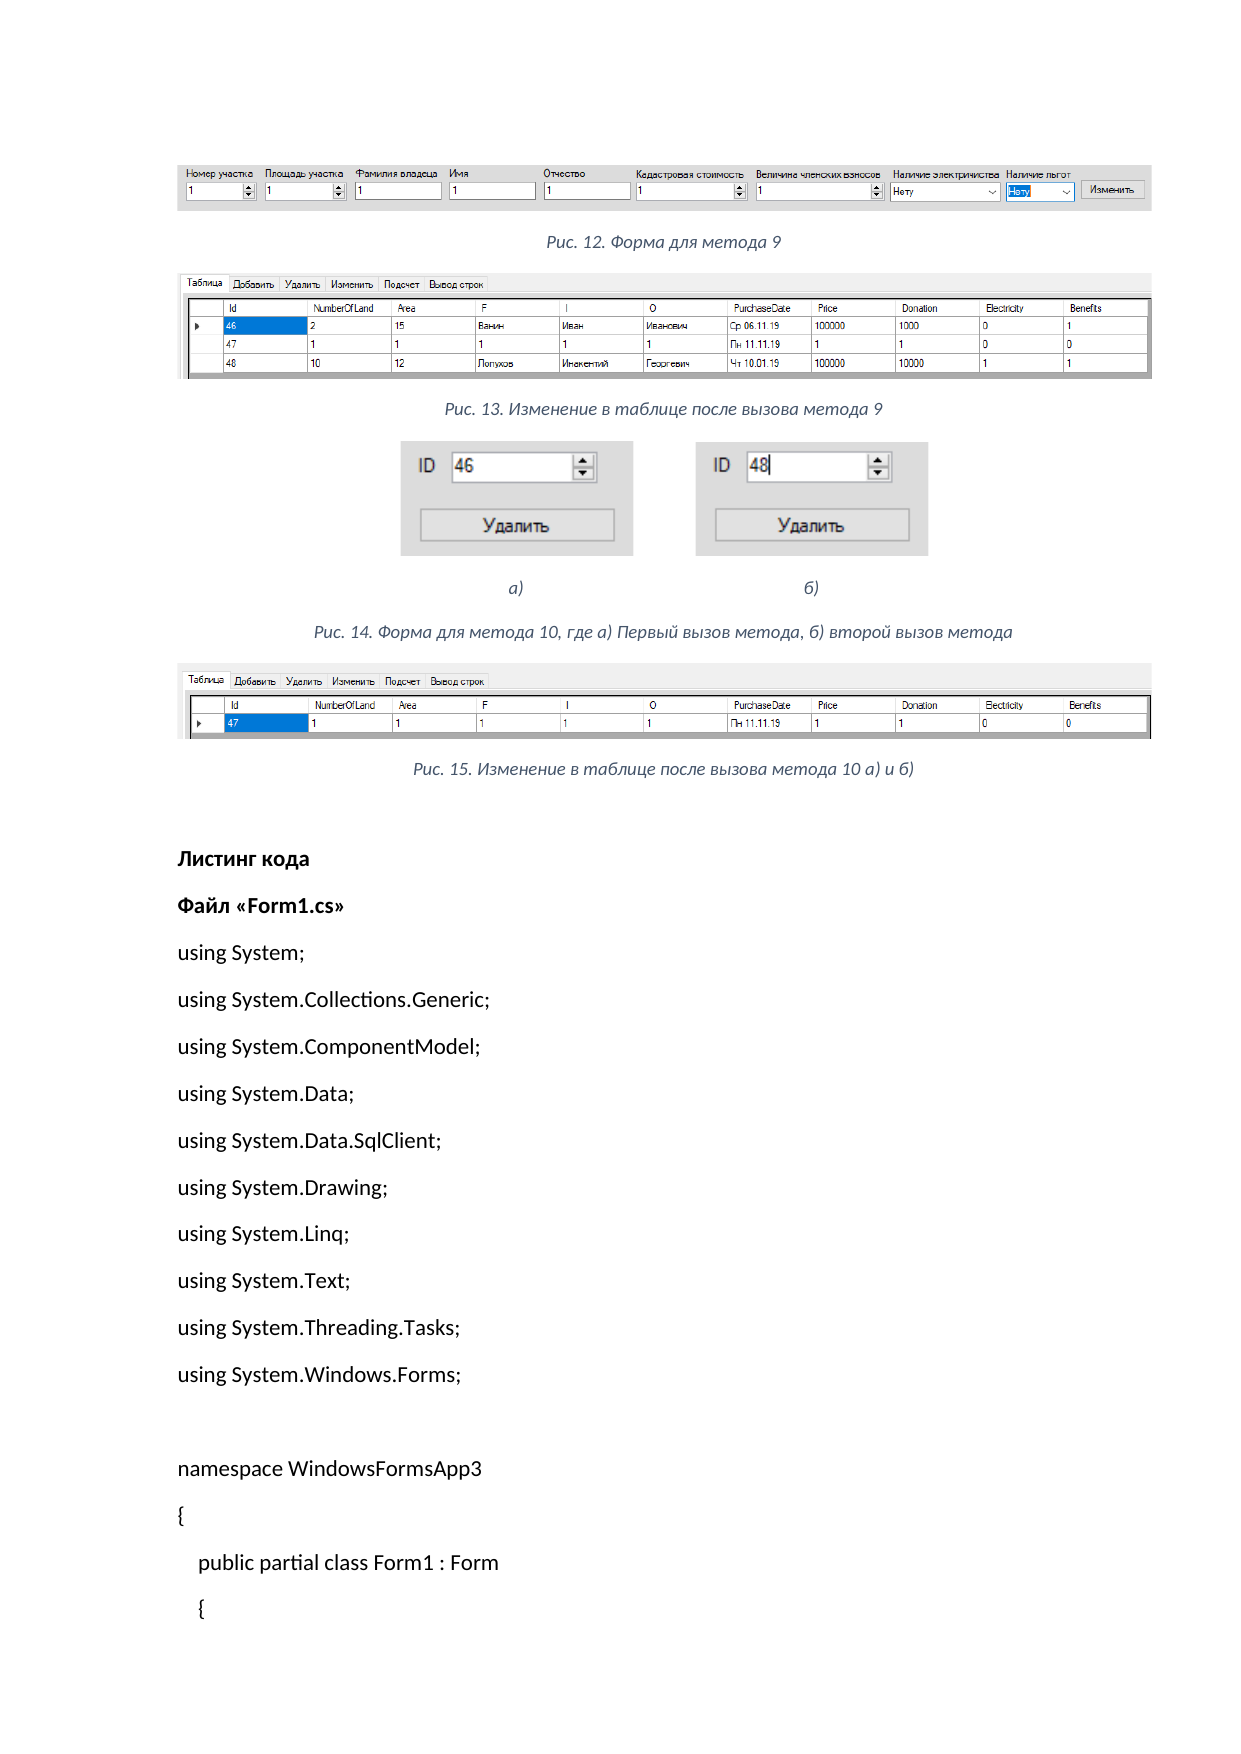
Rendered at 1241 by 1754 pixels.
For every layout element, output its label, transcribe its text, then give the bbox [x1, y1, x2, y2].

text using System.Drawing; [177, 1173, 1152, 1201]
text { [177, 1594, 1152, 1622]
text Рис. 13. Изменение в таблице после вызова метода 9 [177, 397, 1152, 420]
text namespace WindowsFormsApp3 [177, 1454, 1152, 1482]
text using System.ComponentModel; [177, 1032, 1152, 1060]
text using System.Text; [177, 1266, 1152, 1294]
text using System.Threading.Tasks; [177, 1313, 1152, 1341]
text Рис. 12. Форма для метода 9 [177, 230, 1152, 253]
text а) б) [177, 576, 1152, 599]
text Листинг кода [177, 844, 1152, 872]
text Файл «Form1.cs» [177, 891, 1152, 919]
text using System.Linq; [177, 1219, 1152, 1247]
picture [695, 442, 929, 556]
picture [400, 441, 634, 556]
text using System; [177, 938, 1152, 966]
text Рис. 14. Форма для метода 10, где а) Первый вызов метода, б) второй вызов метода [177, 620, 1152, 643]
text public partial class Form1 : Form [177, 1548, 1152, 1576]
picture [177, 273, 1152, 379]
text using System.Data.SqlClient; [177, 1126, 1152, 1154]
text using System.Collections.Generic; [177, 985, 1152, 1013]
picture [177, 663, 1152, 739]
text using System.Windows.Forms; [177, 1360, 1152, 1388]
text using System.Data; [177, 1079, 1152, 1107]
text { [177, 1501, 1152, 1529]
picture [177, 165, 1152, 211]
text Рис. 15. Изменение в таблице после вызова метода 10 a) и б) [177, 757, 1152, 780]
